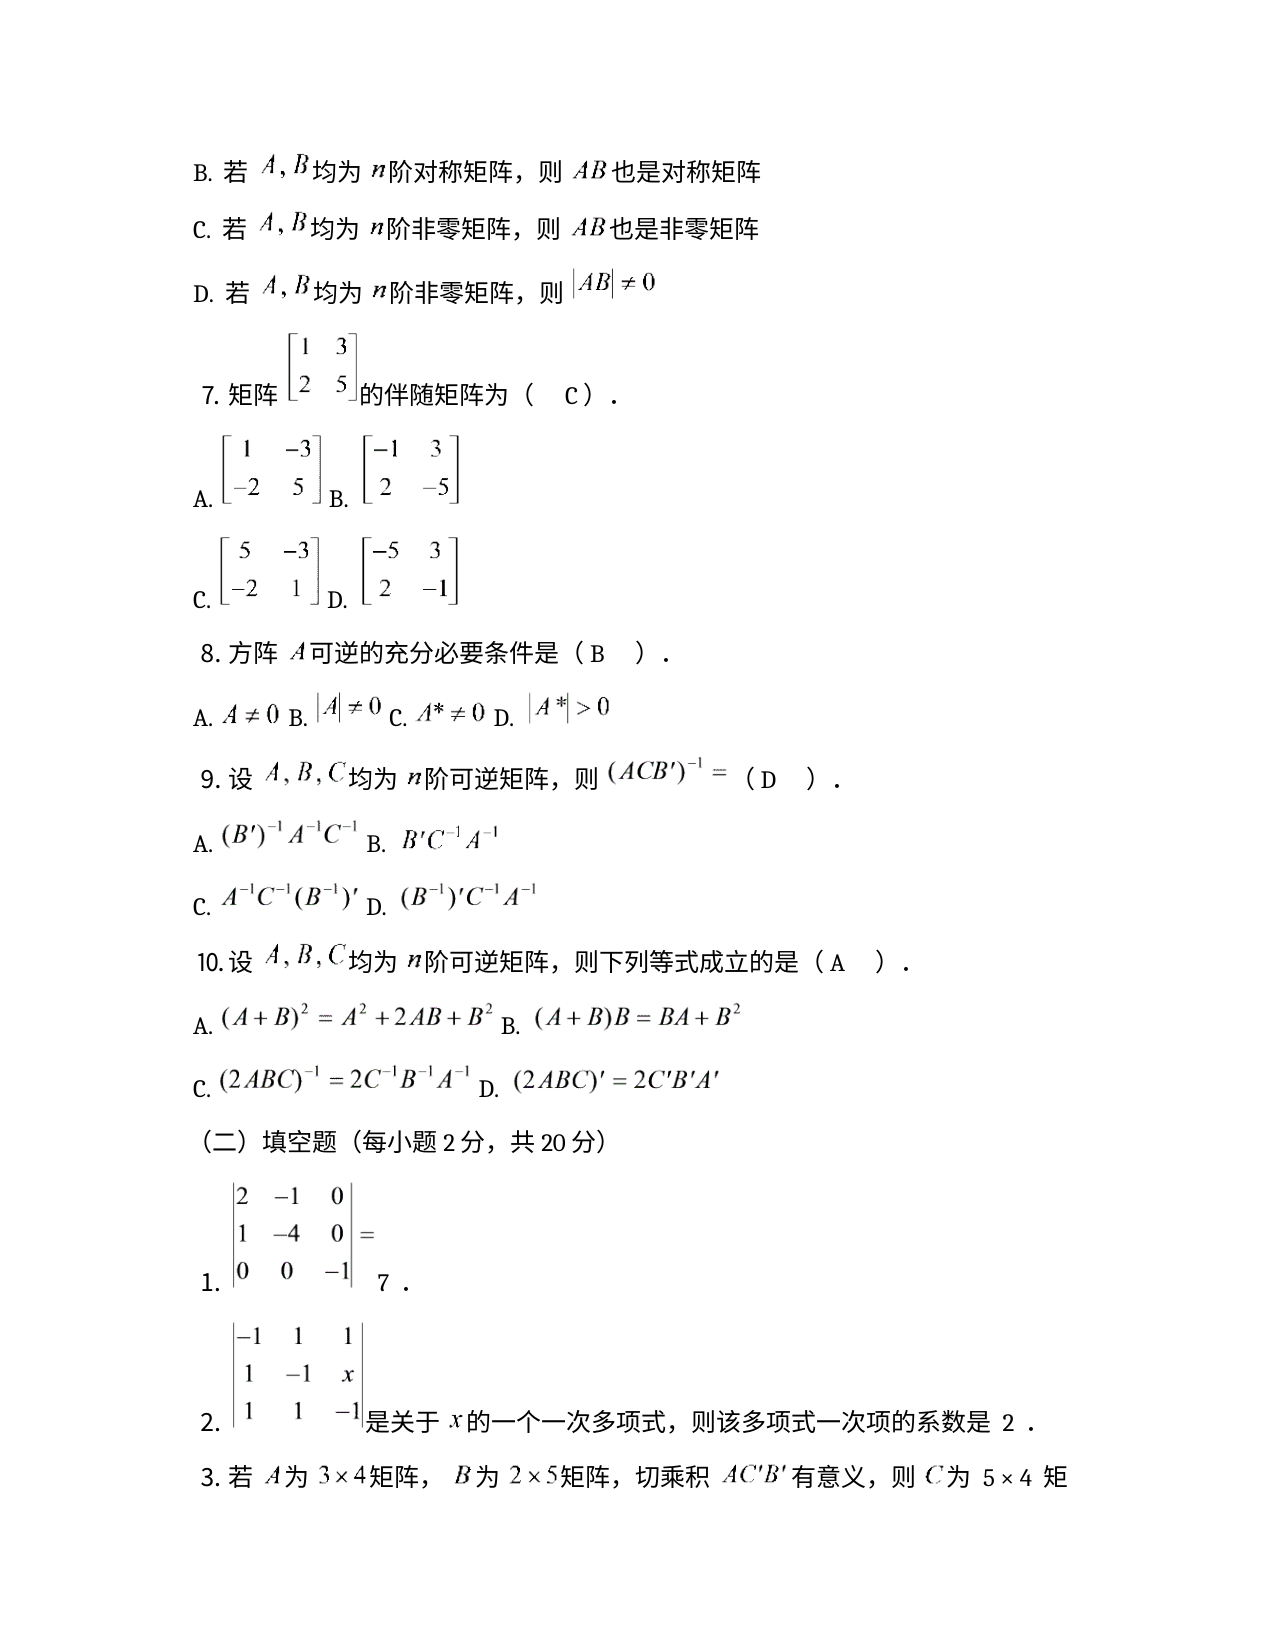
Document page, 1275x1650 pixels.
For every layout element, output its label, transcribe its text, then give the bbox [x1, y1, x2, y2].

picture [218, 699, 283, 727]
picture [412, 696, 488, 727]
picture [525, 688, 612, 727]
picture [397, 877, 540, 915]
text ⒉ 是关于 的一个一次多项式，则该多项式一次项的系数是 2 ． [187, 1317, 1087, 1439]
picture [218, 997, 496, 1035]
picture [259, 940, 349, 972]
picture [716, 1459, 792, 1487]
picture [254, 150, 313, 182]
picture [216, 532, 322, 609]
picture [259, 757, 349, 789]
text （二）填空题（每小题 2 分，共 20 分） [187, 1122, 1087, 1158]
picture [604, 751, 730, 789]
text ⒏方阵 可逆的充分必要条件是（ B ）． [187, 634, 1087, 670]
picture [403, 950, 425, 972]
text A. B. [187, 815, 1087, 859]
picture [359, 430, 462, 508]
text B. 若 均为 阶对称矩阵，则 也是对称矩阵 [187, 150, 1087, 188]
picture [450, 1461, 475, 1487]
text D. 若 均为 阶非零矩阵，则 [187, 264, 1087, 309]
text C. 若 均为 阶非零矩阵，则 也是非零矩阵 [187, 207, 1087, 246]
picture [218, 430, 324, 508]
picture [531, 997, 744, 1035]
picture [368, 281, 390, 302]
picture [313, 688, 384, 727]
picture [568, 156, 611, 182]
picture [567, 213, 610, 239]
picture [510, 1064, 722, 1098]
picture [366, 218, 387, 239]
picture [569, 264, 658, 302]
picture [445, 1411, 466, 1432]
text ⒑设 均为 阶可逆矩阵，则下列等式成立的是（ A ）． [187, 940, 1087, 978]
picture [505, 1461, 561, 1487]
picture [229, 1317, 365, 1432]
picture [259, 1461, 285, 1487]
picture [216, 877, 361, 915]
picture [284, 328, 360, 405]
picture [367, 161, 388, 182]
picture [252, 207, 311, 239]
picture [216, 1059, 473, 1098]
text C. D. [187, 532, 1087, 615]
picture [403, 768, 425, 789]
text ⒐设 均为 阶可逆矩阵，则 （ D ）． [187, 751, 1087, 796]
picture [397, 821, 502, 853]
picture [229, 1177, 378, 1292]
picture [314, 1461, 370, 1487]
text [187, 1457, 1087, 1494]
text A. B. [187, 431, 1087, 513]
text ⒈ 7 ． [187, 1177, 1087, 1298]
picture [255, 270, 314, 302]
picture [358, 532, 461, 609]
picture [284, 637, 310, 663]
text ⒎矩阵 的伴随矩阵为（ C ）． [187, 328, 1087, 412]
picture [921, 1461, 947, 1487]
picture [218, 815, 361, 853]
